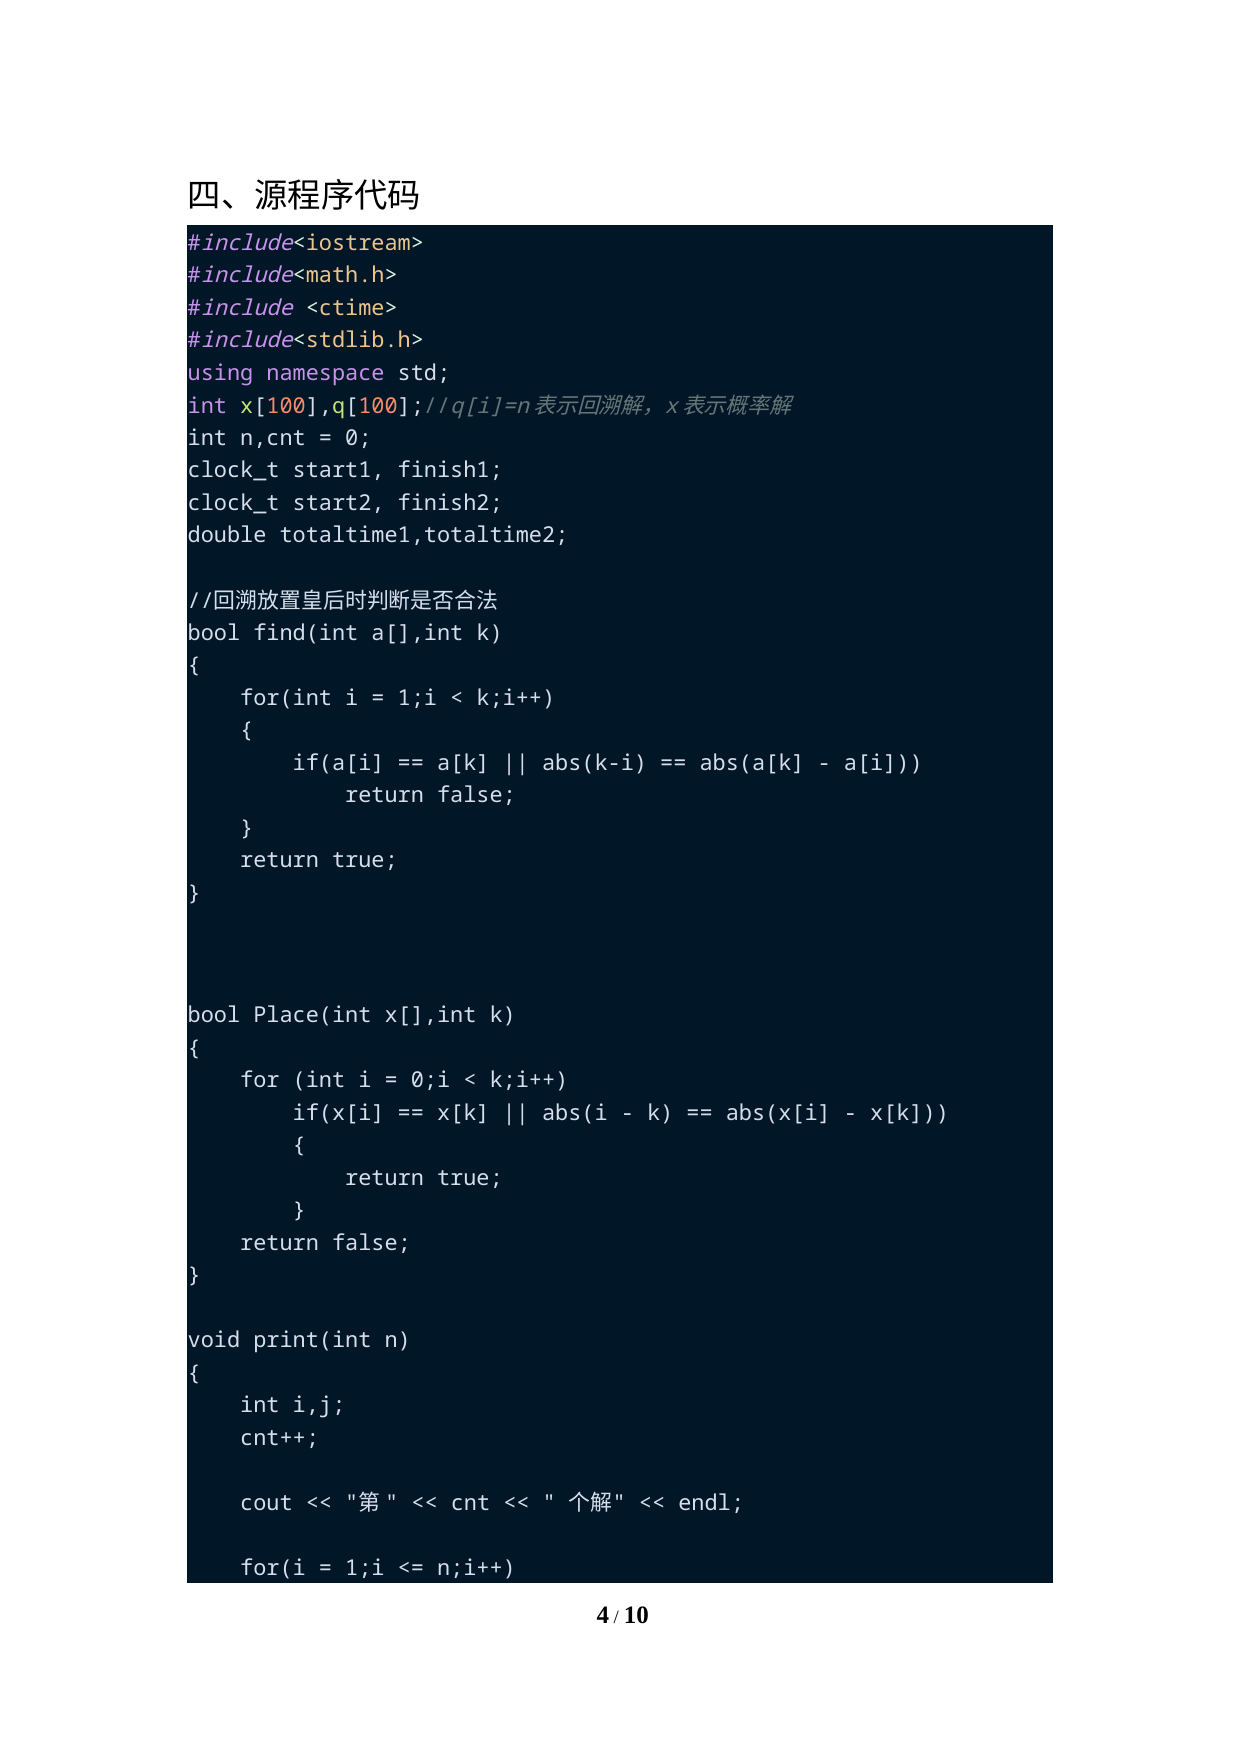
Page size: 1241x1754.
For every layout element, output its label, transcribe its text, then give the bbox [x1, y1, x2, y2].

text } [187, 810, 1053, 843]
text int n,cnt = 0; [187, 420, 1053, 453]
text { [187, 1128, 1053, 1160]
text //回溯放置皇后时判断是否合法 [187, 583, 1053, 615]
text cnt++; [187, 1420, 1053, 1453]
text double totaltime1,totaltime2; [187, 518, 1053, 550]
text clock_t start1, finish1; [187, 453, 1053, 485]
text } [187, 875, 1053, 908]
text void print(int n) [187, 1323, 1053, 1355]
text #include<math.h> [187, 258, 1053, 290]
text if(a[i] == a[k] || abs(k-i) == abs(a[k] - a[i])) [187, 745, 1053, 778]
text return false; [187, 1225, 1053, 1258]
text { [187, 1030, 1053, 1063]
text 四、源程序代码 [187, 160, 1053, 225]
text #include<iostream> [187, 225, 1053, 258]
text int x[100],q[100];//q[i]=n表示回溯解，x表示概率解 [187, 388, 1053, 420]
text { [187, 1355, 1053, 1388]
text using namespace std; [187, 355, 1053, 388]
text bool Place(int x[],int k) [187, 998, 1053, 1030]
text clock_t start2, finish2; [187, 485, 1053, 518]
text { [187, 648, 1053, 680]
text return false; [187, 778, 1053, 810]
text { [187, 713, 1053, 745]
text #include <ctime> [187, 290, 1053, 323]
text cout << "第 " << cnt << " 个解" << endl; [187, 1485, 1053, 1518]
text } [187, 1258, 1053, 1290]
text bool find(int a[],int k) [187, 615, 1053, 648]
text int i,j; [187, 1388, 1053, 1420]
text if(x[i] == x[k] || abs(i - k) == abs(x[i] - x[k])) [187, 1095, 1053, 1128]
text for(int i = 1;i < k;i++) [187, 680, 1053, 713]
text for(i = 1;i <= n;i++) [187, 1550, 1053, 1583]
text for (int i = 0;i < k;i++) [187, 1063, 1053, 1095]
text #include<stdlib.h> [187, 323, 1053, 355]
text } [187, 1193, 1053, 1225]
text return true; [187, 843, 1053, 875]
text return true; [187, 1160, 1053, 1193]
